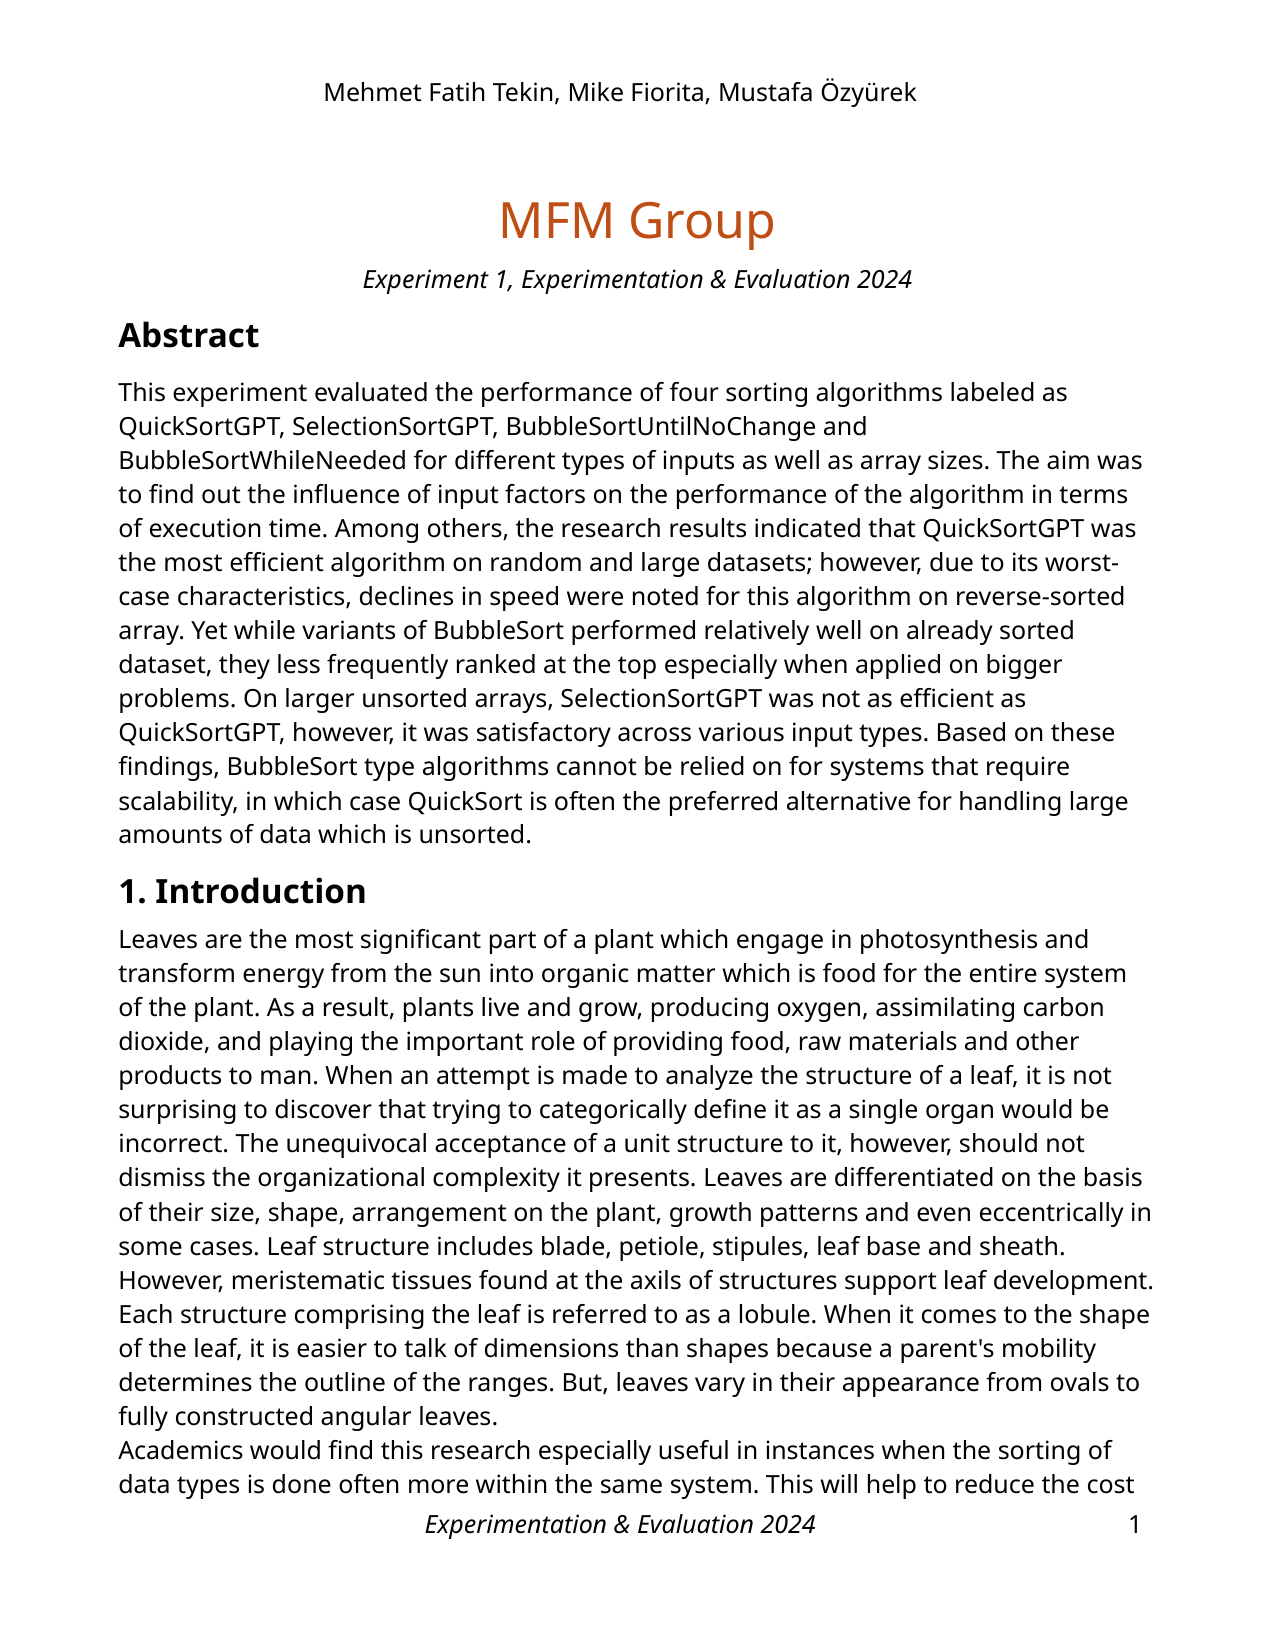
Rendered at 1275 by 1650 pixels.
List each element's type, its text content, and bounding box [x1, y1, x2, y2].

subtitle 1. Introduction [118, 868, 1157, 913]
subtitle This experiment evaluated the performance of four sorting algorithms labeled as QuickSortGPT, SelectionSortGPT, BubbleSortUntilNoChange and BubbleSortWhileNeeded for different types of inputs as well as array sizes. The aim was to find out the influence of input factors on the performance of the algorithm in terms of execution time. Among others, the research results indicated that QuickSortGPT was the most efficient algorithm on random and large datasets; however, due to its worst-case characteristics, declines in speed were noted for this algorithm on reverse-sorted array. Yet while variants of BubbleSort performed relatively well on already sorted dataset, they less frequently ranked at the top especially when applied on bigger problems. On larger unsorted arrays, SelectionSortGPT was not as efficient as QuickSortGPT, however, it was satisfactory across various input types. Based on these findings, BubbleSort type algorithms cannot be relied on for systems that require scalability, in which case QuickSort is often the preferred alternative for handling large amounts of data which is unsorted. [118, 374, 1157, 851]
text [118, 1433, 1157, 1501]
text Leaves are the most significant part of a plant which engage in photosynthesis and transform energy from the sun into organic matter which is food for the entire system of the plant. As a result, plants live and grow, producing oxygen, assimilating carbon dioxide, and playing the important role of providing food, raw materials and other products to man. When an attempt is made to analyze the structure of a leaf, it is not surprising to discover that trying to categorically define it as a single organ would be incorrect. The unequivocal acceptance of a unit structure to it, however, should not dismiss the organizational complexity it presents. Leaves are differentiated on the basis of their size, shape, arrangement on the plant, growth patterns and even eccentrically in some cases. Leaf structure includes blade, petiole, stipules, leaf base and sheath. However, meristematic tissues found at the axils of structures support leaf development. Each structure comprising the leaf is referred to as a lobule. When it comes to the shape of the leaf, it is easier to talk of dimensions than shapes because a parent's mobility determines the outline of the ranges. But, leaves vary in their appearance from ovals to fully constructed angular leaves. [118, 922, 1157, 1433]
subtitle Abstract [118, 312, 1157, 358]
subtitle MFM Group [118, 185, 1157, 253]
text Experiment 1, Experimentation & Evaluation 2024 [118, 262, 1157, 296]
